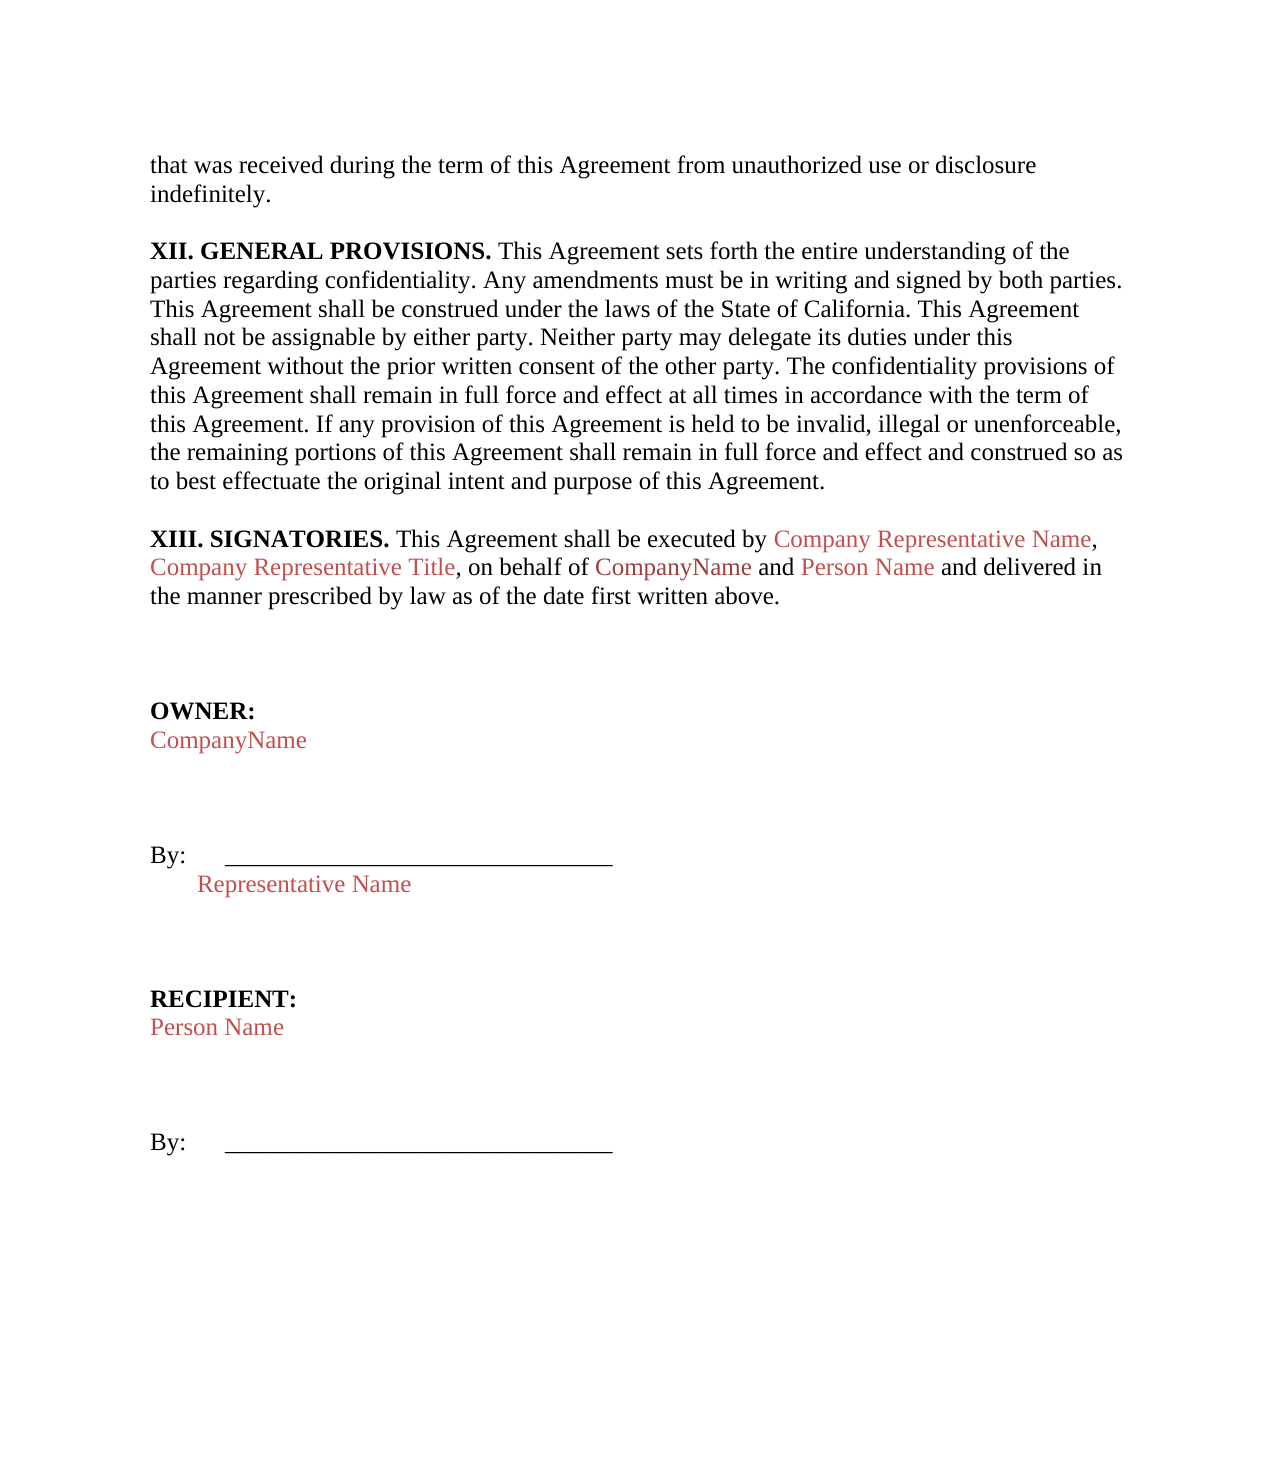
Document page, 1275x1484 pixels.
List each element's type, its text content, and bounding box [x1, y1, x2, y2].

text RECIPIENT: [150, 984, 1125, 1012]
text Person Name [150, 1012, 1125, 1041]
text CompanyName [150, 725, 1125, 754]
text By: _______________________________ [150, 1127, 1125, 1156]
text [150, 150, 1125, 207]
text By: _______________________________ [150, 840, 1125, 869]
text OWNER: [150, 696, 1125, 725]
text XII. GENERAL PROVISIONS. This Agreement sets forth the entire understanding of the parties regarding confidentiality. Any amendments must be in writing and signed by both parties. This Agreement shall be construed under the laws of the State of California. This Agreement shall not be assignable by either party. Neither party may delegate its duties under this Agreement without the prior written consent of the other party. The confidentiality provisions of this Agreement shall remain in full force and effect at all times in accordance with the term of this Agreement. If any provision of this Agreement is held to be invalid, illegal or unenforceable, the remaining portions of this Agreement shall remain in full force and effect and construed so as to best effectuate the original intent and purpose of this Agreement. [150, 236, 1125, 495]
text Representative Name [197, 869, 1125, 897]
text XIII. SIGNATORIES. This Agreement shall be executed by Company Representative Name, Company Representative Title, on behalf of CompanyName and Person Name and delivered in the manner prescribed by law as of the date first written above. [150, 524, 1125, 610]
